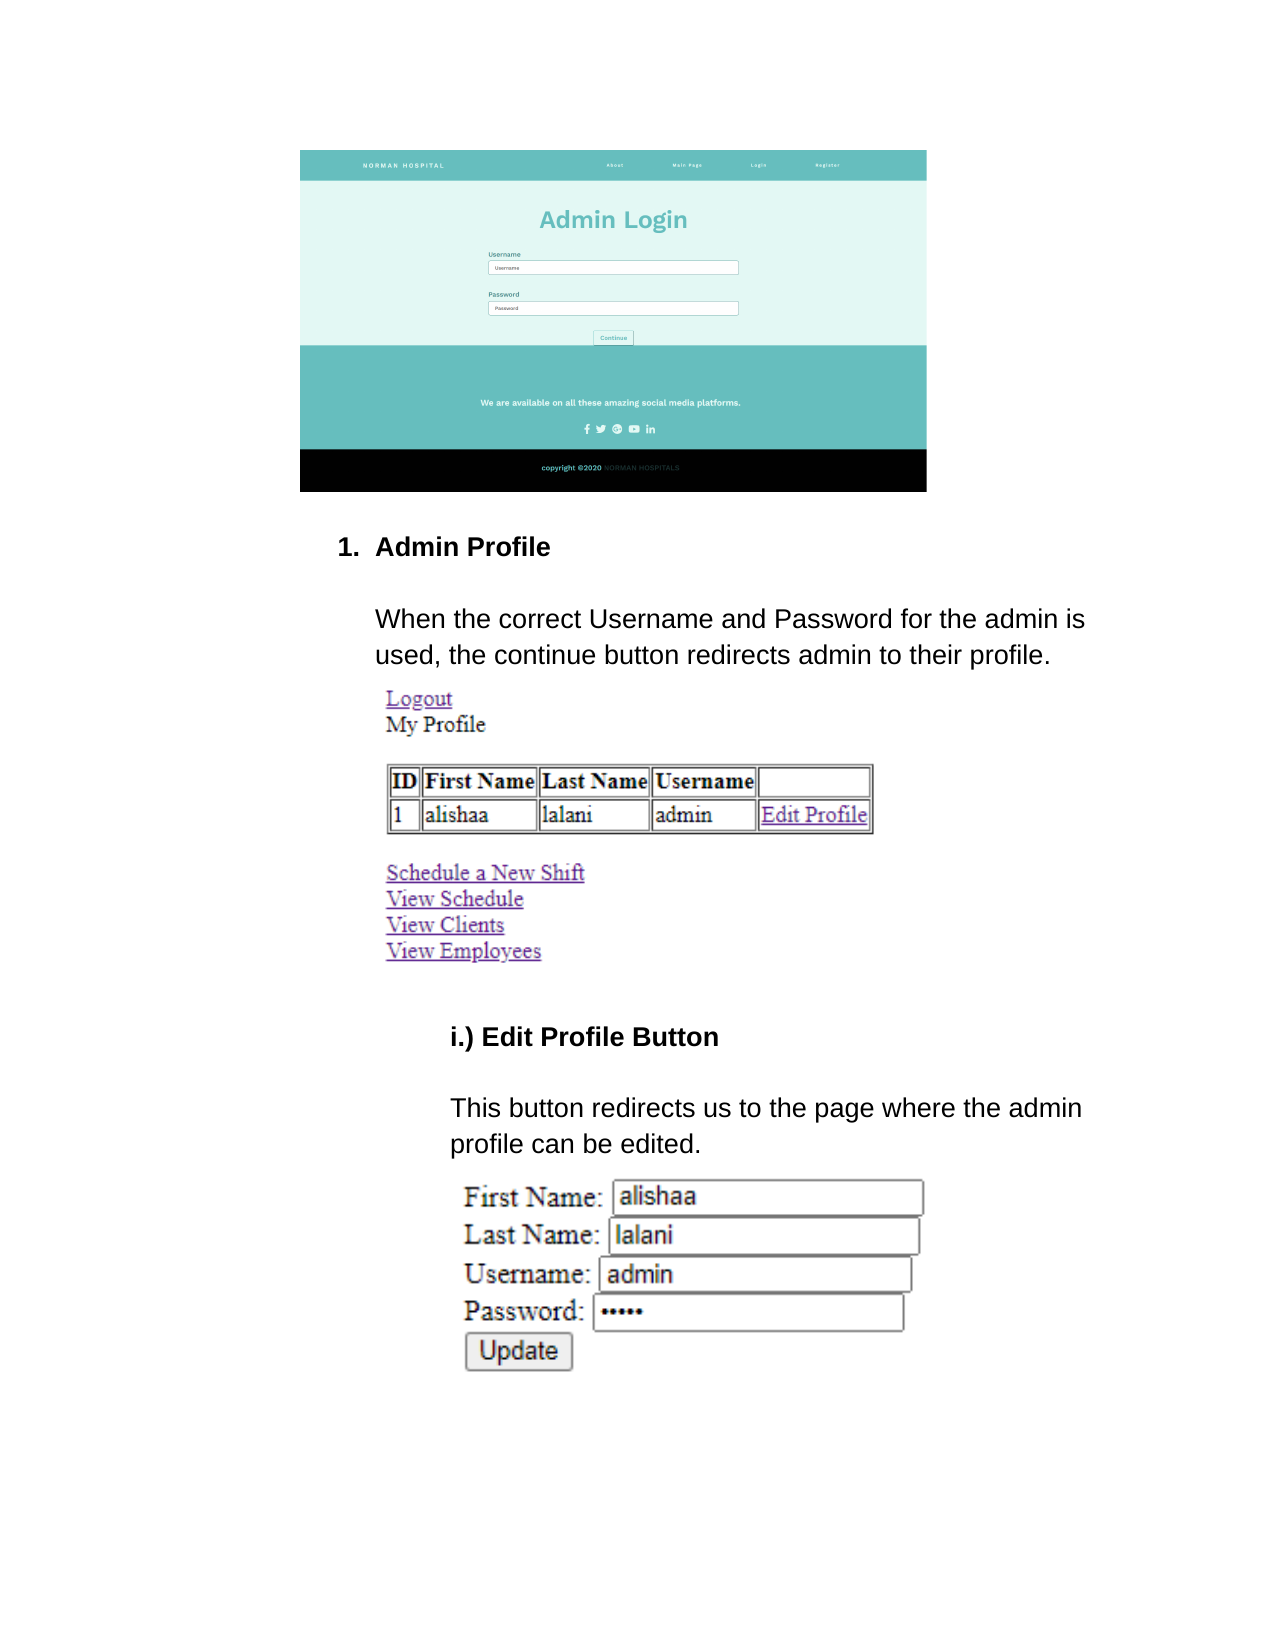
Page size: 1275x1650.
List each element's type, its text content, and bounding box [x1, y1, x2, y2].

list Admin Profile [337, 531, 1125, 562]
picture [375, 675, 909, 1017]
text When the correct Username and Password for the admin is used, the continue button redirects admin to their profile. [375, 603, 1125, 670]
picture [300, 150, 927, 492]
text i.) Edit Profile Button [375, 1021, 1125, 1052]
picture [450, 1164, 1006, 1436]
text This button redirects us to the page where the admin profile can be edited. [450, 1092, 1125, 1159]
